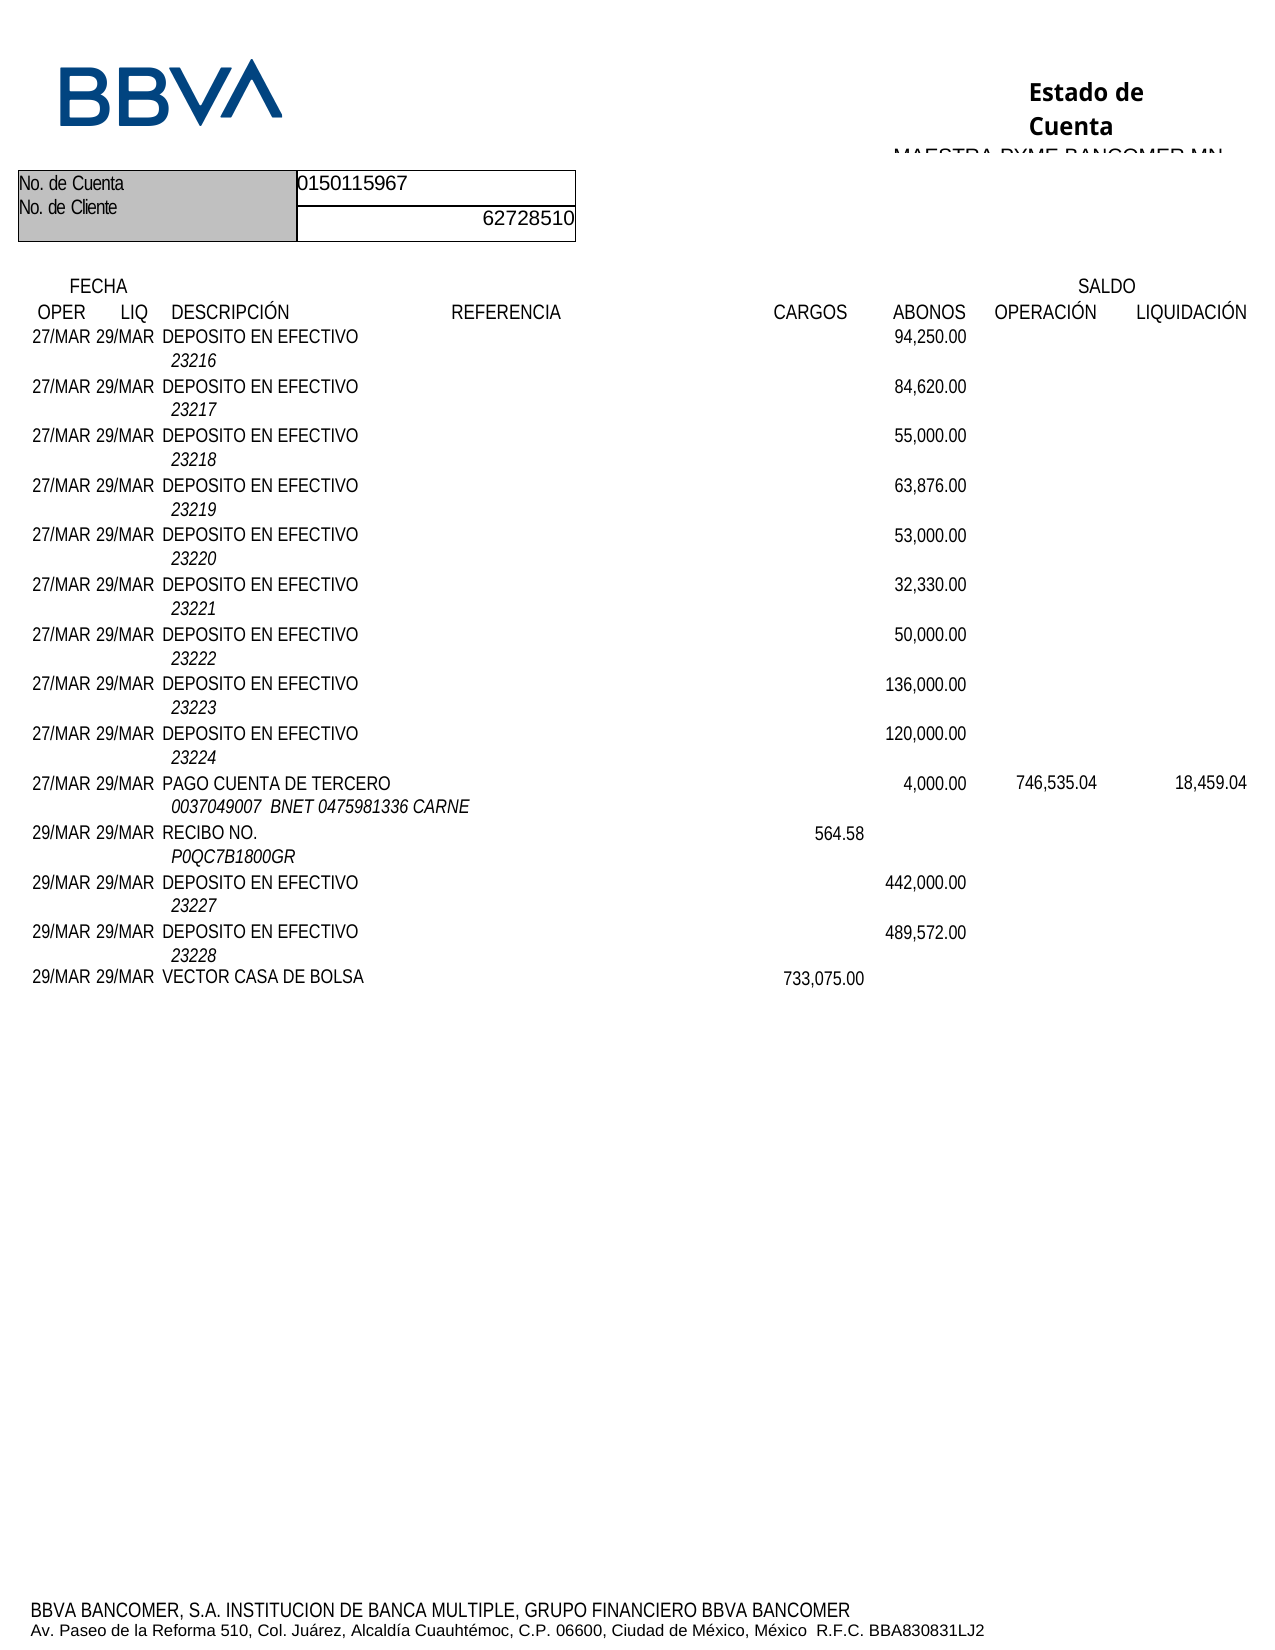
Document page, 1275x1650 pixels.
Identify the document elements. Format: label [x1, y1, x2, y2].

picture [60, 59, 283, 126]
